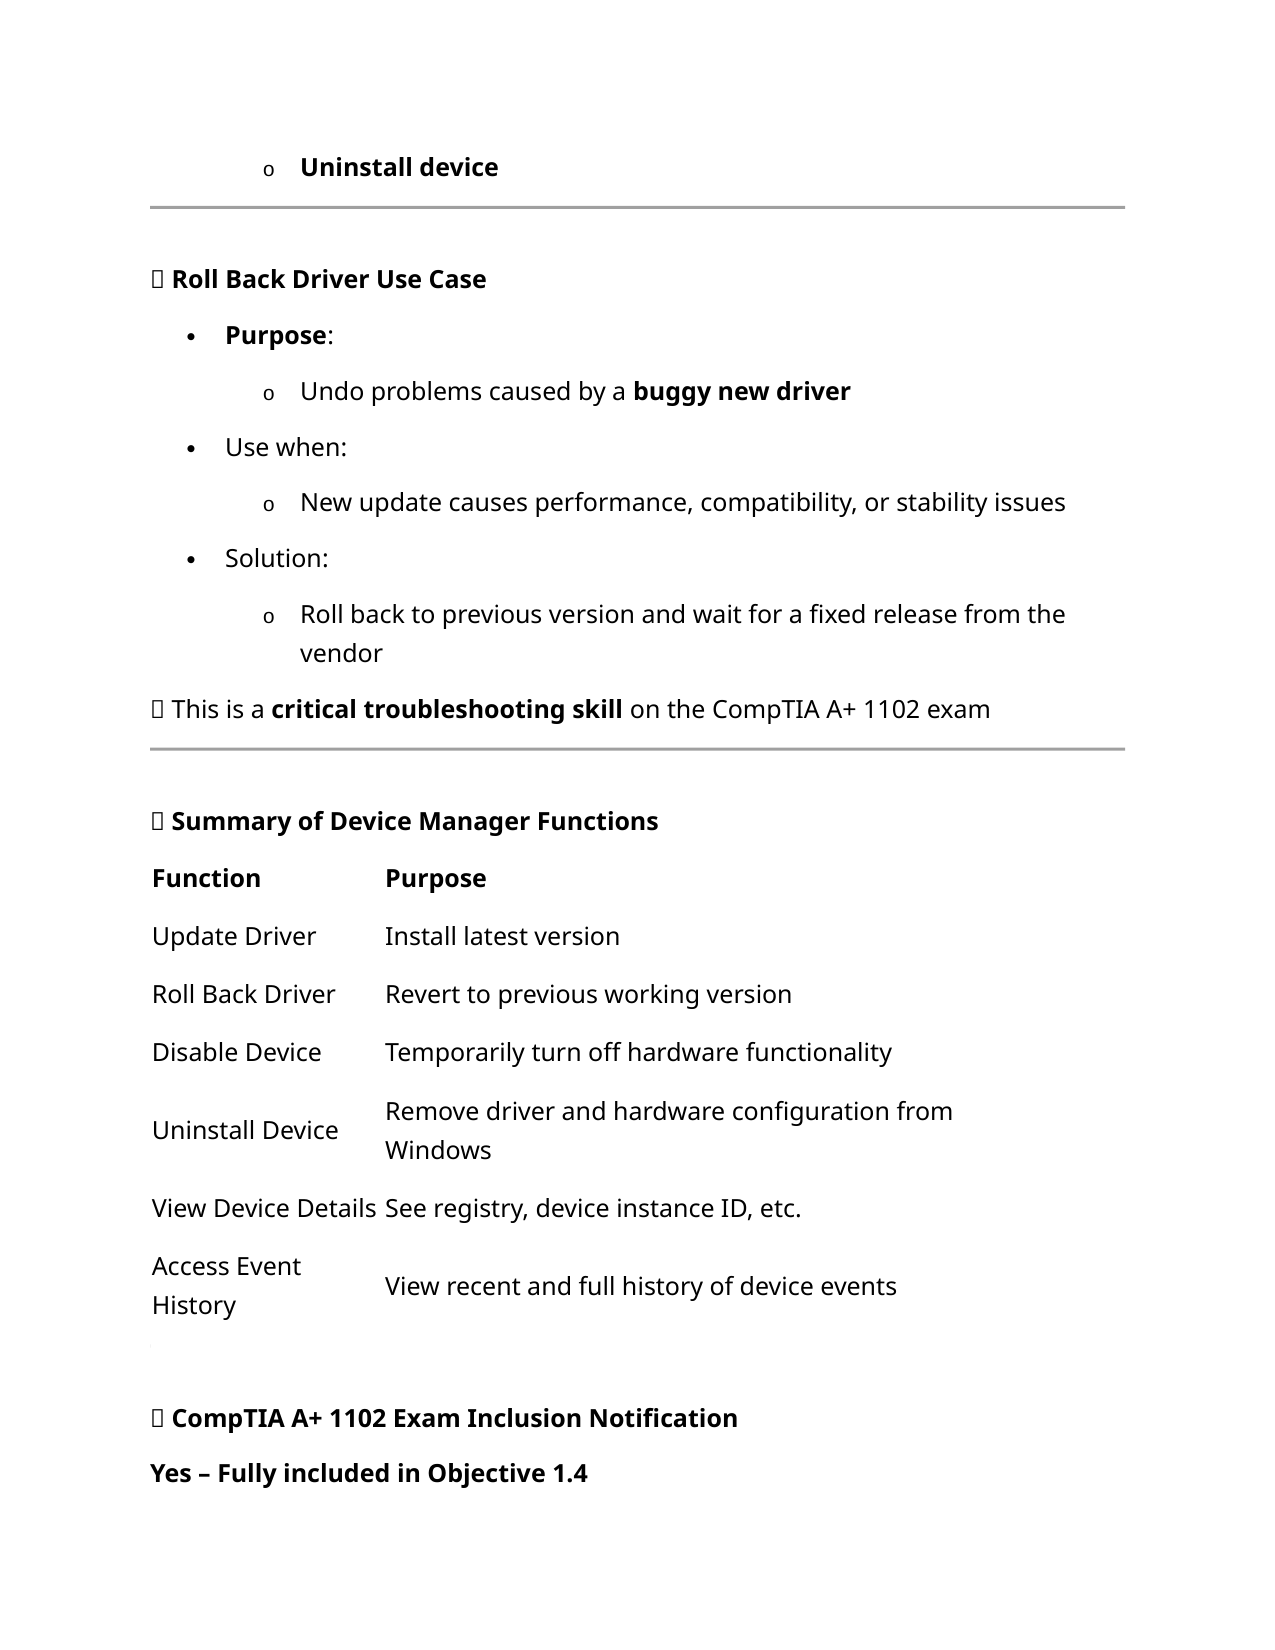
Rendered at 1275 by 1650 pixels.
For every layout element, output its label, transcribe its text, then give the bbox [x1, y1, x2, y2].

table_cell Revert to previous working version [383, 975, 1006, 1033]
table_cell Disable Device [150, 1034, 383, 1092]
list Use when: [187, 429, 1125, 463]
text 🧠 Summary of Device Manager Functions [150, 803, 1125, 837]
table_cell Roll Back Driver [150, 975, 383, 1033]
table_cell Temporarily turn off hardware functionality [383, 1034, 1006, 1092]
list Purpose: [187, 317, 1125, 352]
table_cell See registry, device instance ID, etc. [383, 1189, 1006, 1247]
table_cell Remove driver and hardware configuration from Windows [383, 1092, 1006, 1189]
list New update causes performance, compatibility, or stability issues [262, 485, 1125, 519]
list Solution: [187, 541, 1125, 575]
table_cell Uninstall Device [150, 1092, 383, 1189]
text ✅ CompTIA A+ 1102 Exam Inclusion Notification [150, 1400, 1125, 1434]
table_cell Install latest version [383, 917, 1006, 975]
table_cell Update Driver [150, 917, 383, 975]
list Uninstall device [262, 150, 1125, 184]
list Roll back to previous version and wait for a fixed release from the vendor [262, 597, 1125, 670]
list Undo problems caused by a buggy new driver [262, 373, 1125, 407]
table_header Function [150, 859, 383, 917]
text ✅ This is a critical troubleshooting skill on the CompTIA A+ 1102 exam [150, 692, 1125, 726]
table_cell View recent and full history of device events [383, 1247, 1006, 1344]
table_cell View Device Details [150, 1189, 383, 1247]
table_header Purpose [383, 859, 1006, 917]
text 🔄 Roll Back Driver Use Case [150, 262, 1125, 296]
table_cell Access Event History [150, 1247, 383, 1344]
text Yes – Fully included in Objective 1.4 [150, 1456, 1125, 1490]
